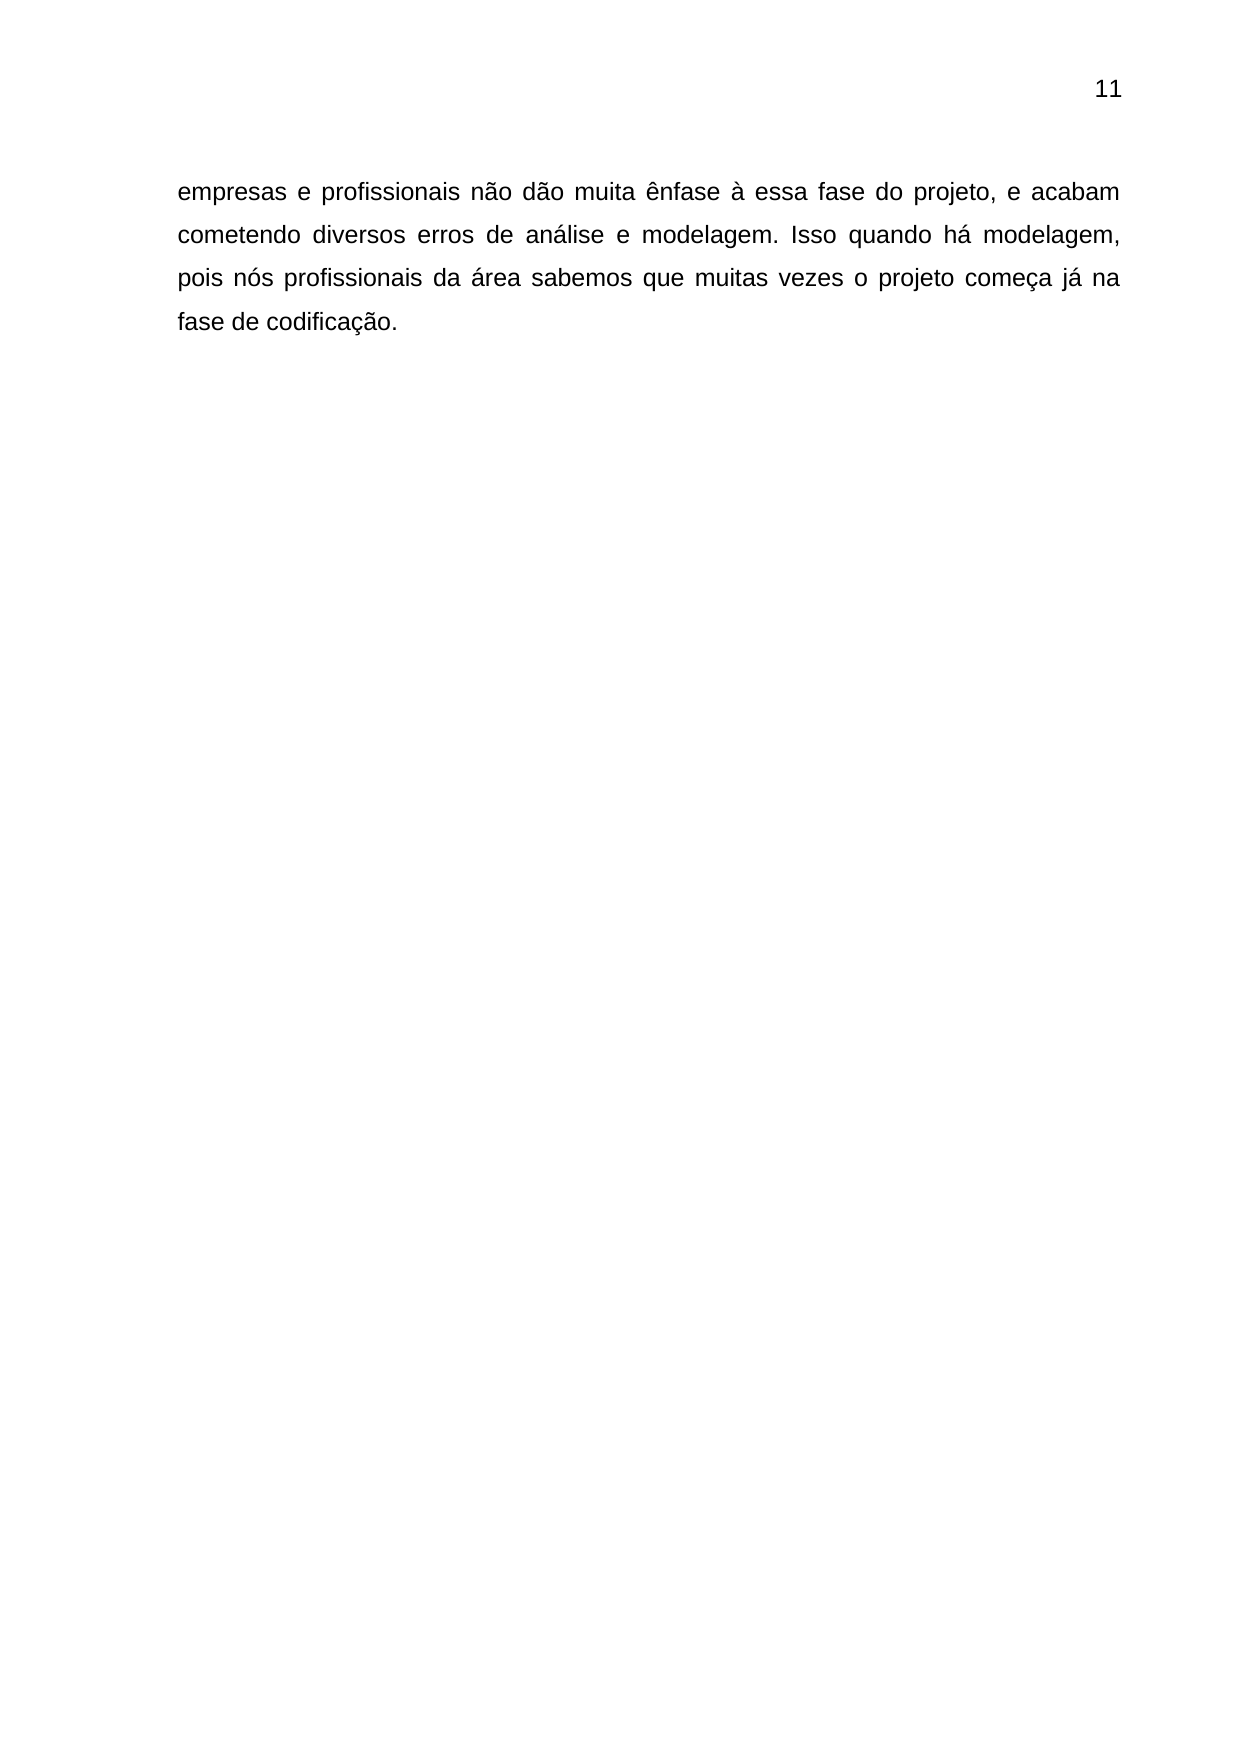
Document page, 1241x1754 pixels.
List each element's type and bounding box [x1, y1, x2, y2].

text [177, 177, 1122, 335]
